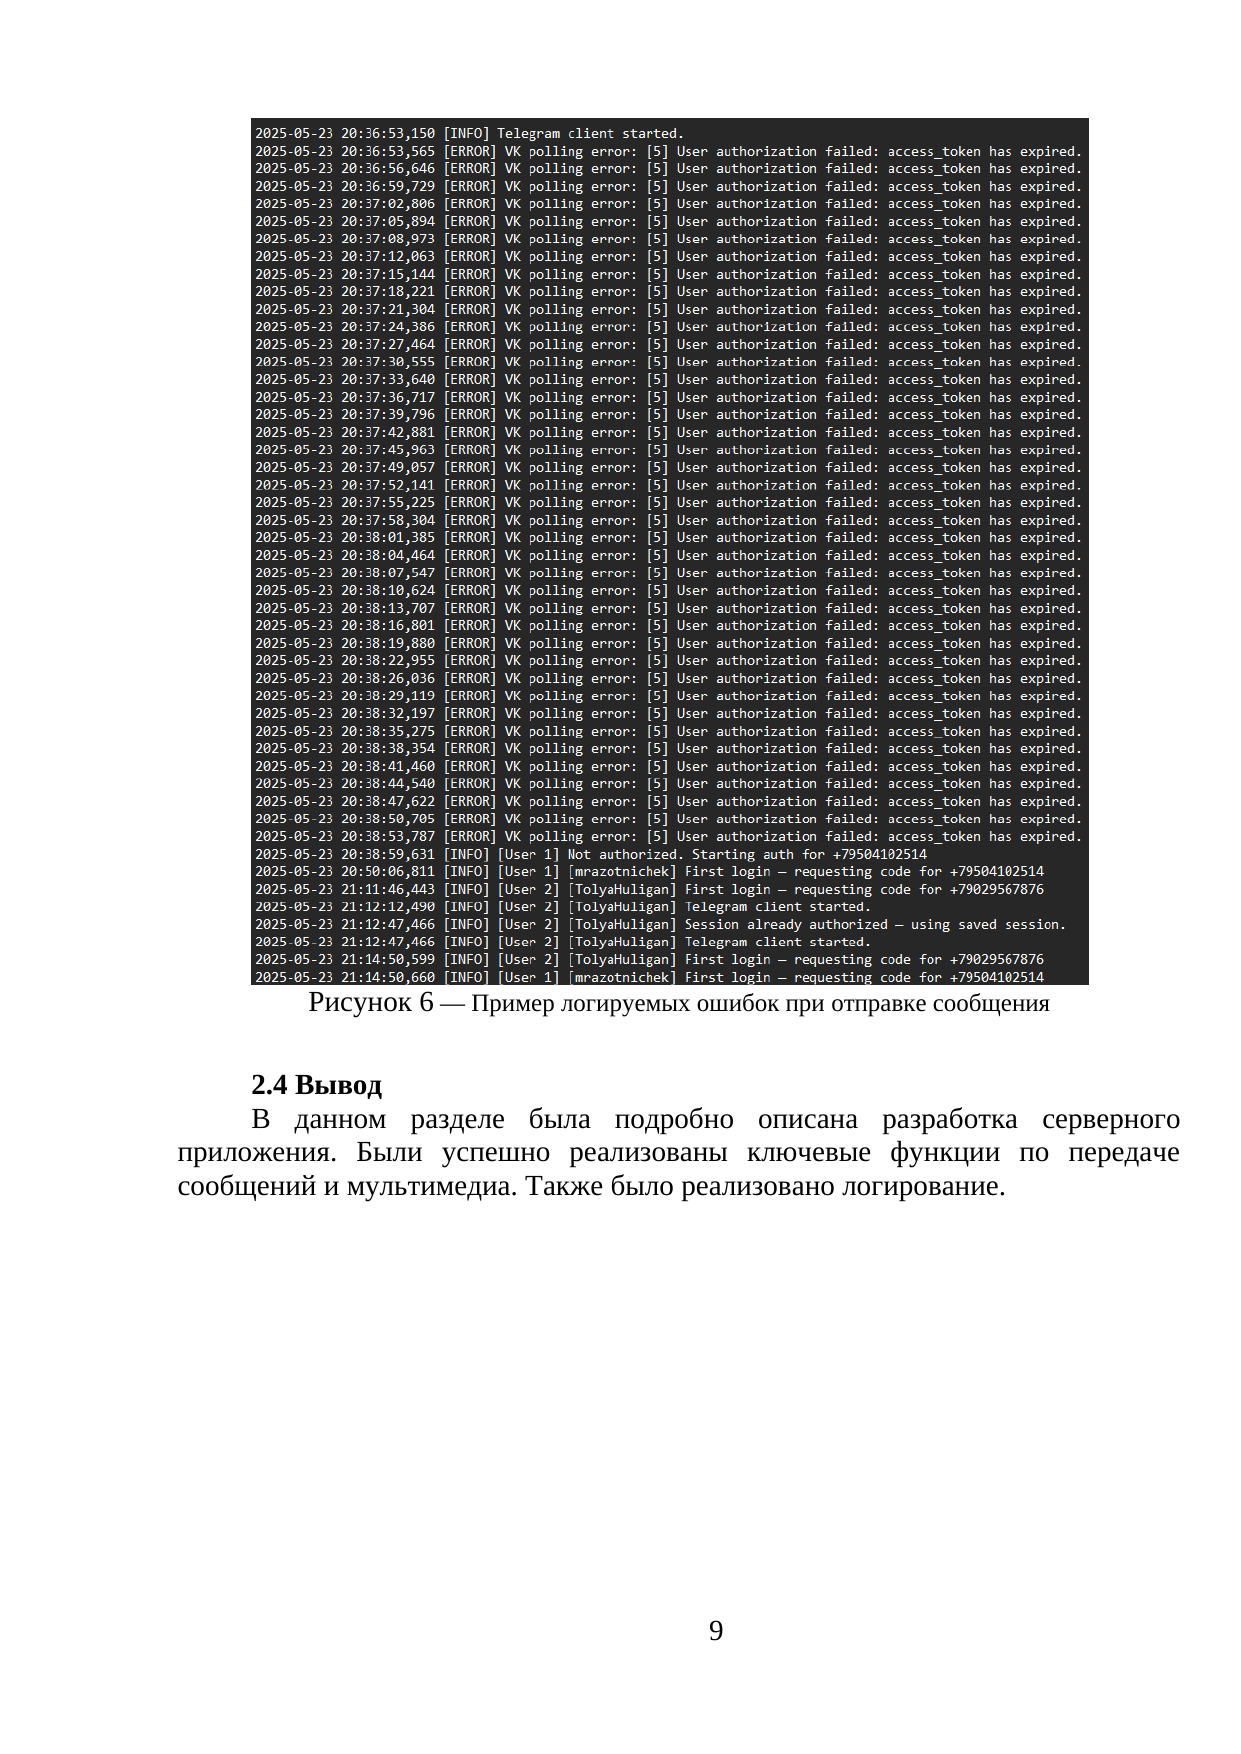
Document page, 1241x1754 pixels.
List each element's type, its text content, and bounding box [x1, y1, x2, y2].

text В данном разделе была подробно описана разработка серверного приложения. Были успешно реализованы ключевые функции по передаче сообщений и мультимедиа. Также было реализовано логирование. [177, 1101, 1181, 1202]
text Рисунок 6 — Пример логируемых ошибок при отправке сообщения [177, 984, 1181, 1018]
picture [251, 118, 1089, 985]
subtitle 2.4 Вывод [177, 1067, 1181, 1101]
